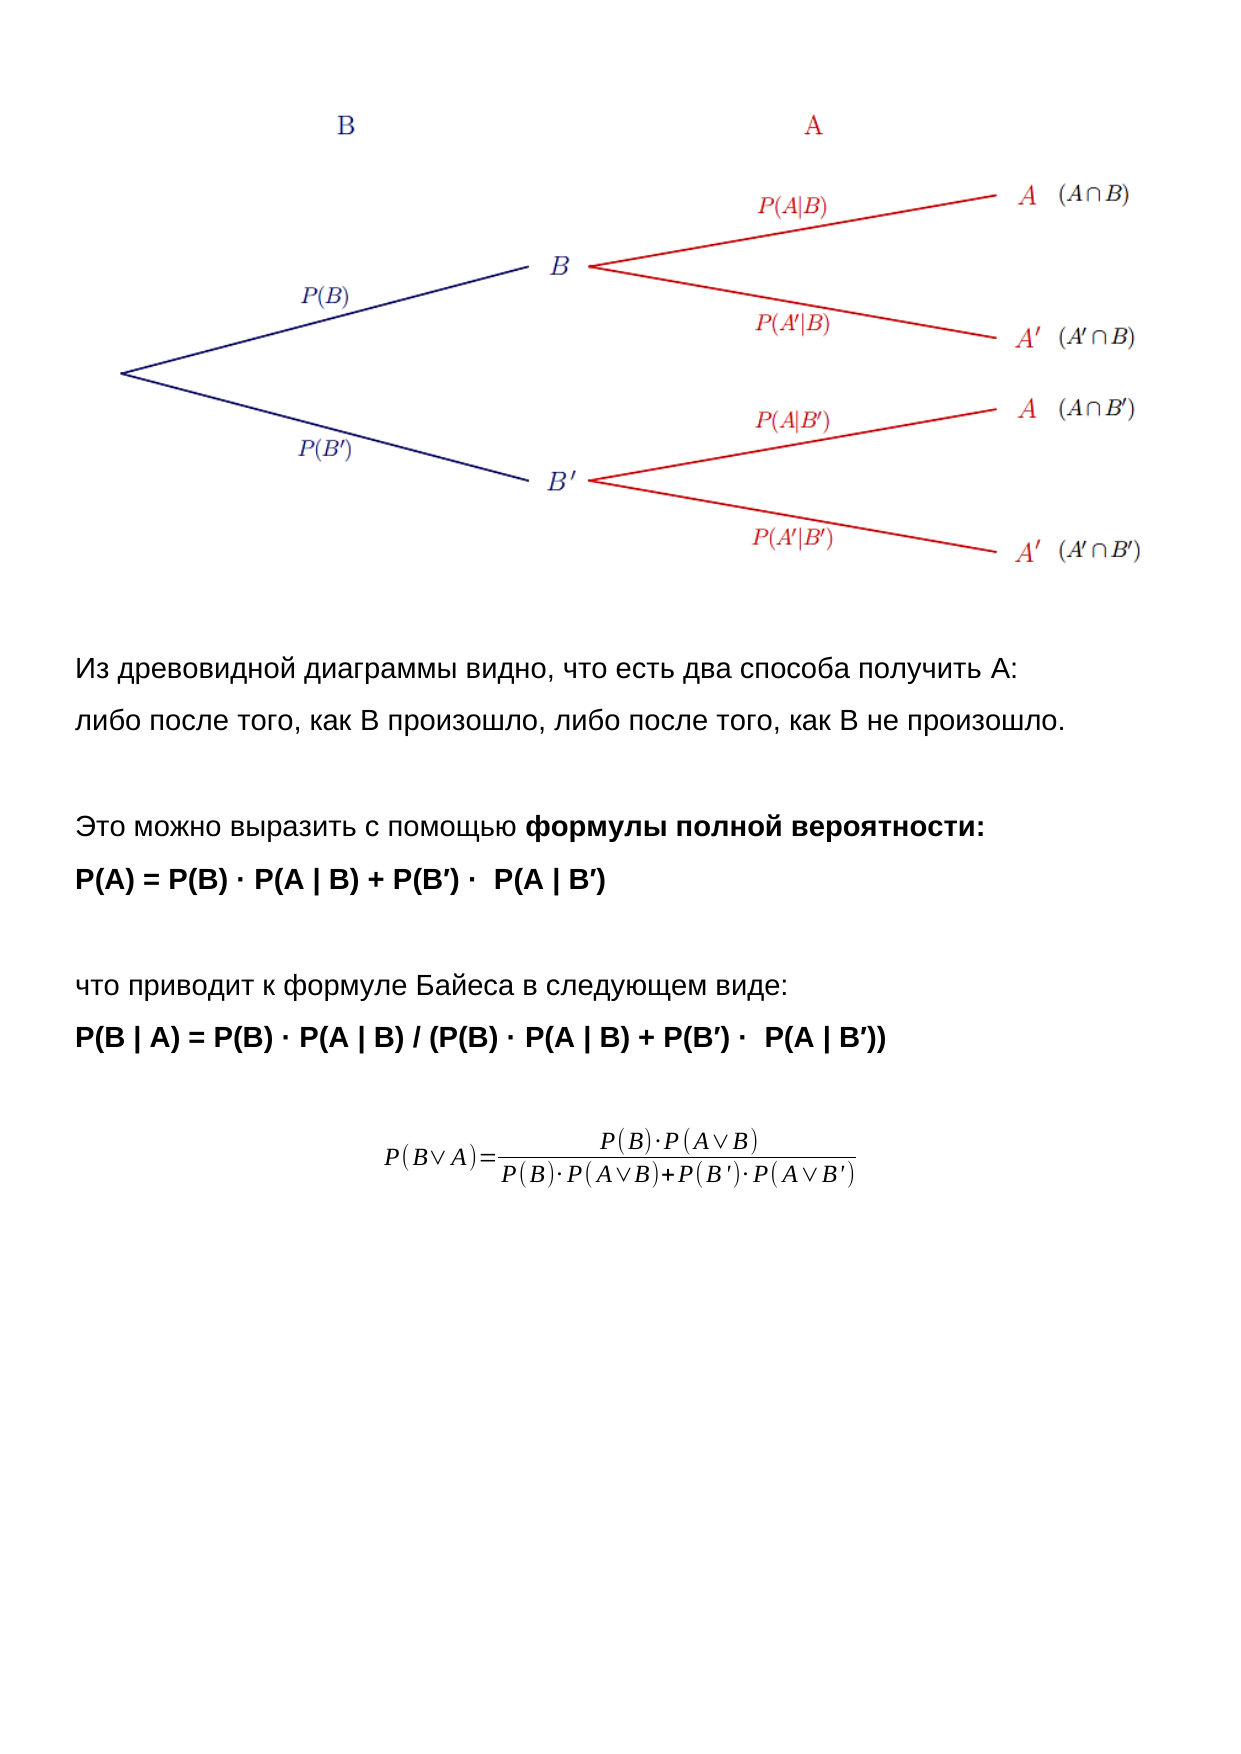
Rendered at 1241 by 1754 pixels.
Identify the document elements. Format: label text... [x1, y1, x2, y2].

text P(B | A) = P(B) · P(A | B) / (P(В) · P(A | В) + P(В′) · P(А | B′)) [75, 1020, 1165, 1054]
text Из древовидной диаграммы видно, что есть два способа получить A: [75, 651, 1165, 684]
text что приводит к формуле Байеса в следующем виде: [75, 967, 1165, 1001]
text P(A) = P(В) · P(A | В) + P(В′) · P(А | B′) [75, 862, 1165, 895]
text либо после того, как B произошло, либо после того, как B не произошло. [75, 703, 1165, 737]
picture [75, 74, 1201, 631]
text Это можно выразить с помощью формулы полной вероятности: [75, 809, 1165, 843]
